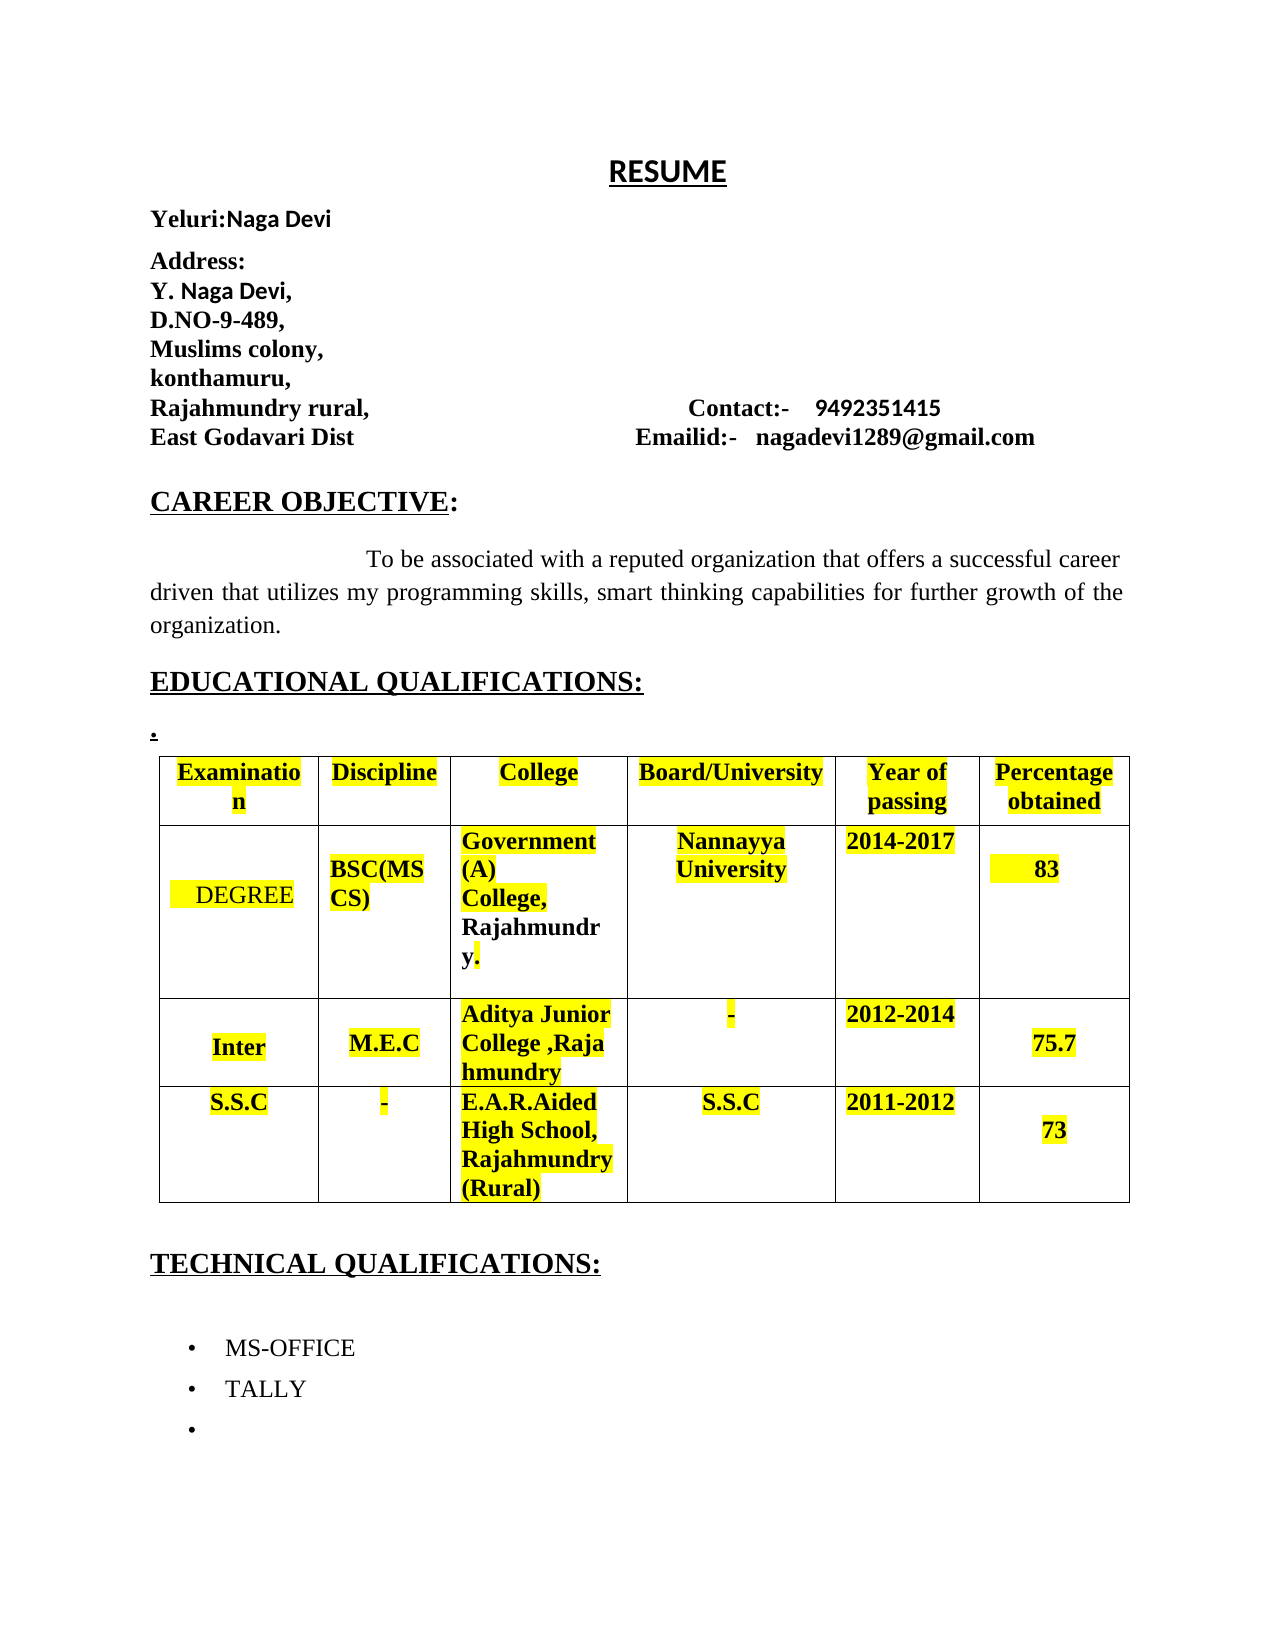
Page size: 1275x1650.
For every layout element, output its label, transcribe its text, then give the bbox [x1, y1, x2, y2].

table_cell - [319, 1087, 450, 1202]
table_header Board/University [628, 757, 835, 825]
table_cell 83 [980, 826, 1129, 998]
table_cell E.A.R.Aided High School, Rajahmundry(Rural) [541, 1087, 627, 1202]
text . [150, 710, 1125, 743]
text East Godavari Dist Emailid:- nagadevi1289@gmail.com [150, 422, 1125, 451]
table_cell Nannayya University [628, 826, 835, 998]
text Y. Naga Devi, [150, 275, 1125, 306]
table_cell DEGREE [160, 826, 318, 998]
table_cell 2011-2012 [836, 1087, 979, 1202]
table_cell Inter [160, 999, 318, 1086]
table_cell Government (A) College, Rajahmundry. [451, 826, 627, 998]
table_cell 73 [980, 1087, 1129, 1202]
list MS-OFFICE [187, 1333, 1125, 1362]
table_header College [451, 757, 627, 825]
table_header Discipline [319, 757, 450, 825]
text Rajahmundry rural, Contact:- 9492351415 [150, 392, 1125, 422]
table_cell Aditya Junior College ,Rajahmundry [561, 999, 627, 1086]
table_header Percentage obtained [980, 757, 1129, 825]
list TALLY [187, 1374, 1125, 1403]
text Yeluri:Naga Devi [150, 203, 1125, 234]
table_cell BSC(MSCS) [319, 826, 450, 998]
table_header Examination [160, 757, 318, 825]
text Address: [150, 246, 1125, 275]
table_cell - [628, 999, 835, 1086]
table_cell S.S.C [628, 1087, 835, 1202]
text Muslims colony, [150, 334, 1125, 363]
table_cell M.E.C [319, 999, 450, 1086]
text TECHNICAL QUALIFICATIONS: [150, 1246, 1125, 1279]
table_header Year of passing [836, 757, 979, 825]
text EDUCATIONAL QUALIFICATIONS: [150, 664, 1125, 697]
table_cell S.S.C [160, 1087, 318, 1202]
text D.NO-9-489, [150, 306, 1125, 334]
text RESUME [150, 150, 1125, 191]
text To be associated with a reputed organization that offers a successful career driven that utilizes my programming skills, smart thinking capabilities for further growth of the organization. [150, 544, 1125, 639]
table_cell 2012-2014 [836, 999, 979, 1086]
text CAREER OBJECTIVE: [150, 484, 1125, 518]
table_cell 75.7 [980, 999, 1129, 1086]
table_cell 2014-2017 [836, 826, 979, 998]
text konthamuru, [150, 363, 1125, 392]
